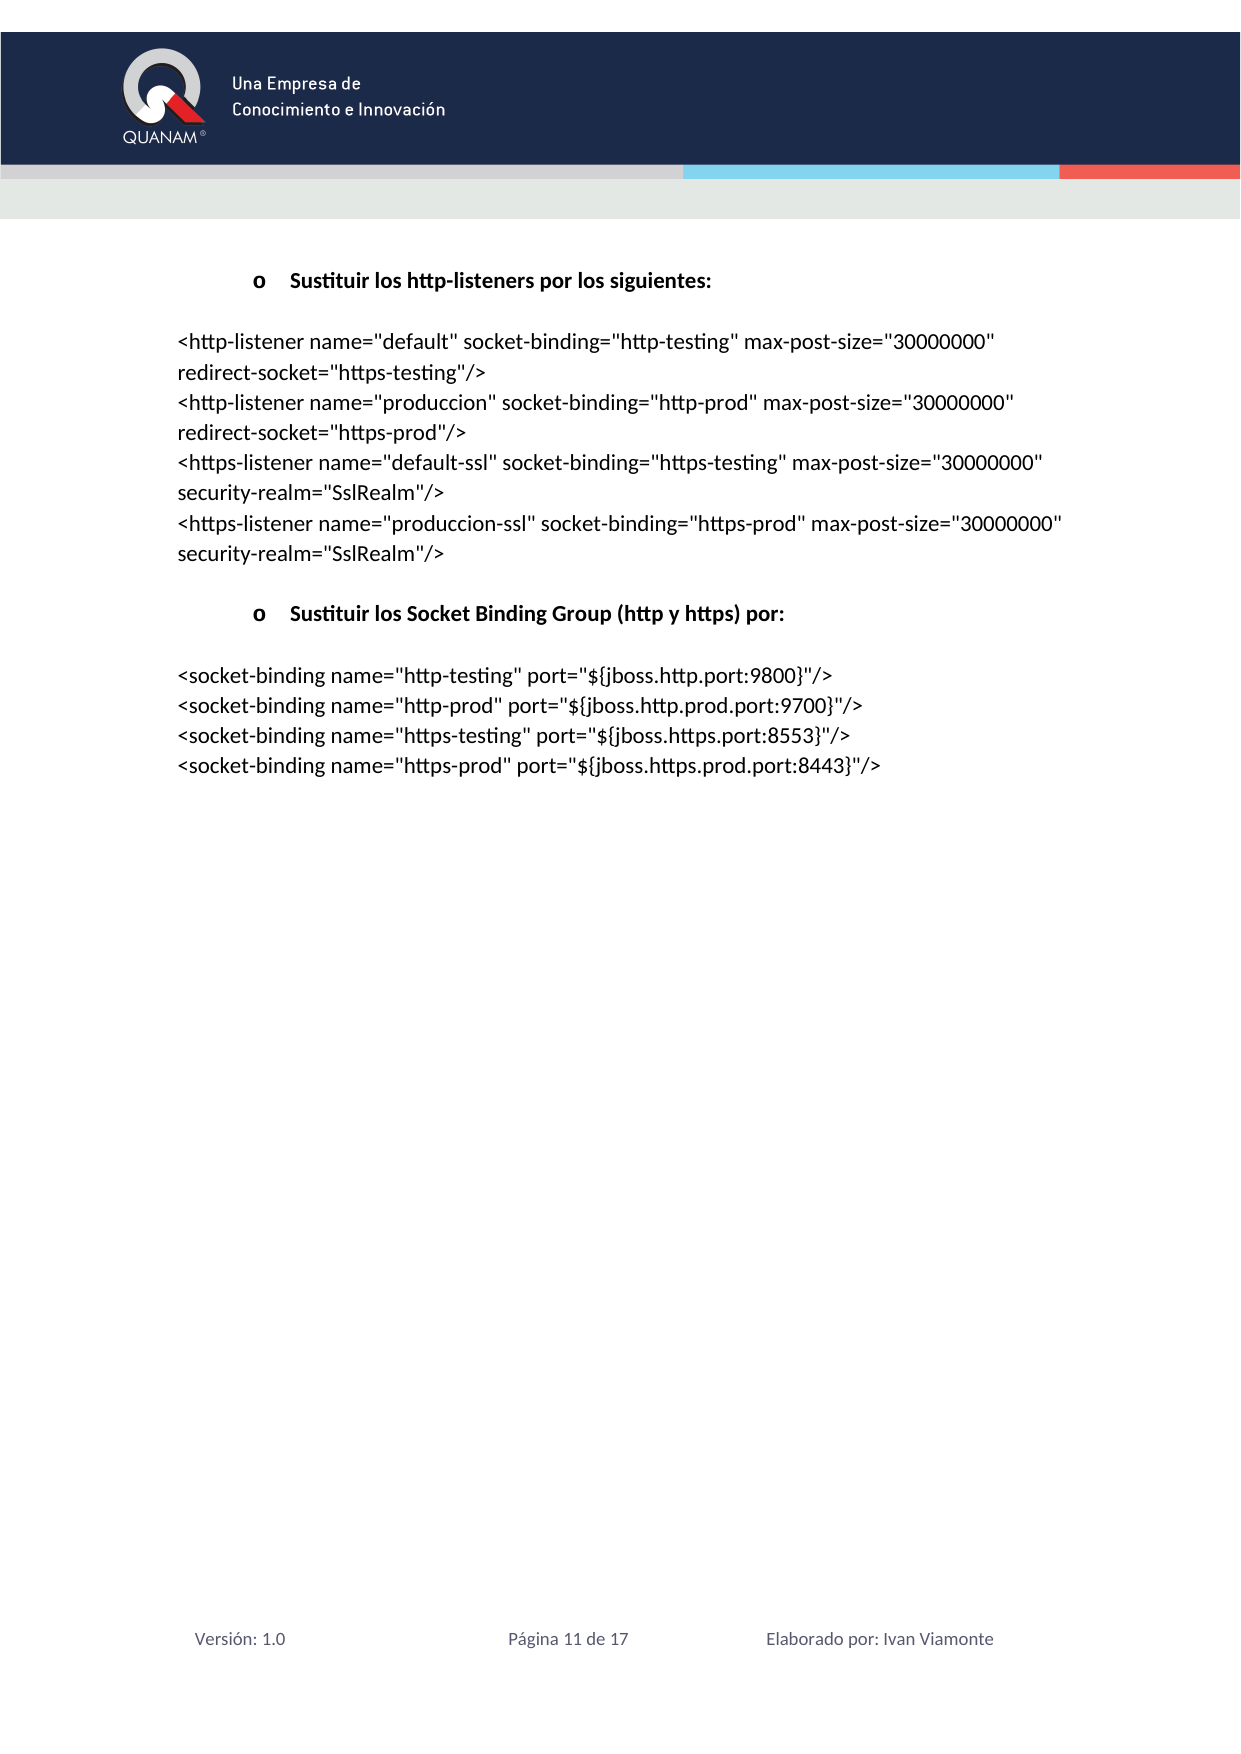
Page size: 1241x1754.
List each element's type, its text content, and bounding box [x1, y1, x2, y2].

picture [0, 32, 1241, 182]
text <socket-binding name="https-prod" port="${jboss.https.prod.port:8443}"/> [177, 752, 1063, 780]
text <https-listener name="default-ssl" socket-binding="https-testing" max-post-size="30000000" security-realm="SslRealm"/> [177, 448, 1063, 507]
text <socket-binding name="http-prod" port="${jboss.http.prod.port:9700}"/> [177, 691, 1063, 719]
text <http-listener name="default" socket-binding="http-testing" max-post-size="30000000" redirect-socket="https-testing"/> [177, 327, 1063, 386]
text <https-listener name="produccion-ssl" socket-binding="https-prod" max-post-size="30000000" security-realm="SslRealm"/> [177, 509, 1063, 567]
list Sustituir los Socket Binding Group (http y https) por: [252, 599, 1063, 628]
text <http-listener name="produccion" socket-binding="http-prod" max-post-size="30000000" redirect-socket="https-prod"/> [177, 388, 1063, 446]
text <socket-binding name="https-testing" port="${jboss.https.port:8553}"/> [177, 721, 1063, 749]
list Sustituir los http-listeners por los siguientes: [252, 266, 1063, 295]
text <socket-binding name="http-testing" port="${jboss.http.port:9800}"/> [177, 661, 1063, 689]
